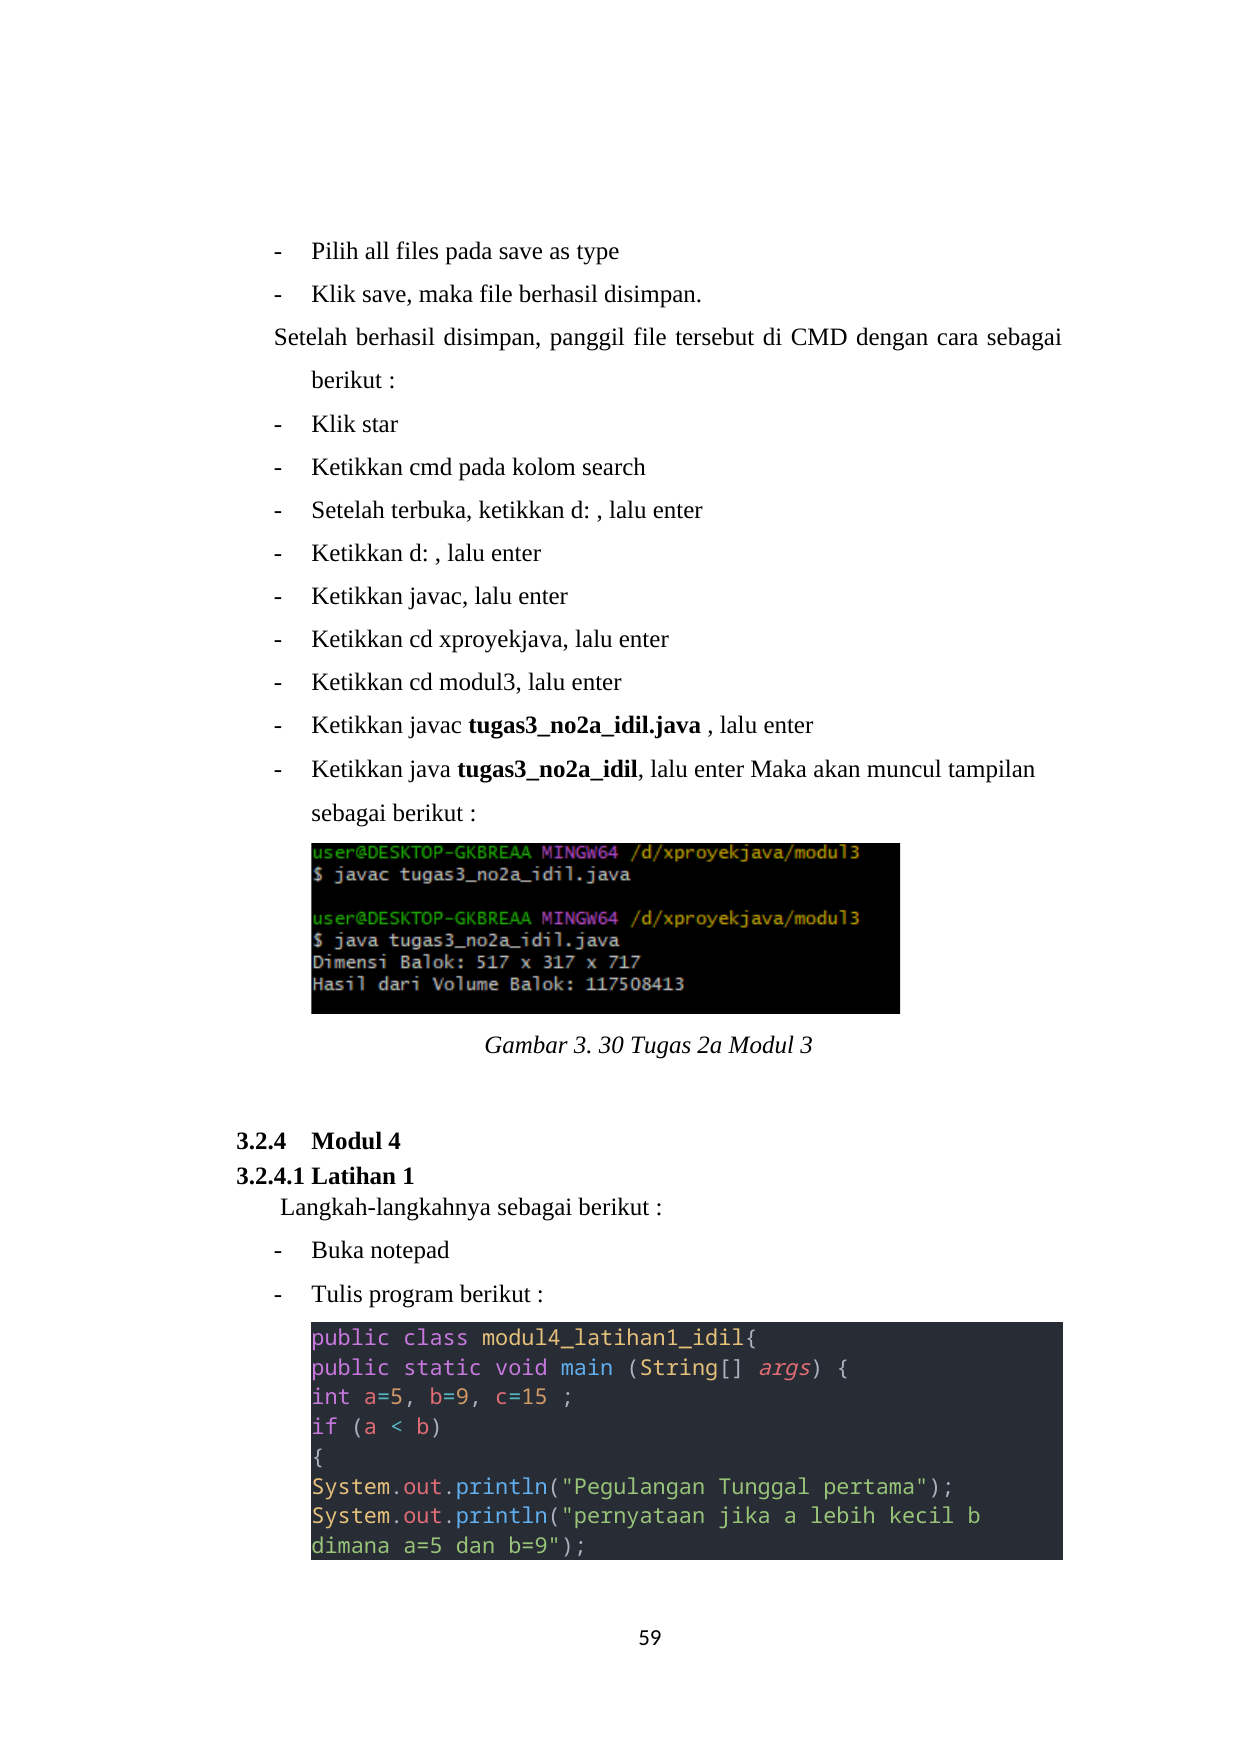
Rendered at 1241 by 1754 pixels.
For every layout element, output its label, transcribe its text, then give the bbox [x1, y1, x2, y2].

subtitle 3.2.4.1 Latihan 1 [236, 1161, 1063, 1190]
list - Klik star [274, 409, 1063, 437]
text public static void main (String[] args) { [311, 1352, 1063, 1381]
text System.out.println("pernyataan jika a lebih kecil b dimana a=5 dan b=9"); [311, 1501, 1063, 1560]
text int a=5, b=9, c=15 ; [311, 1381, 1063, 1411]
list - Ketikkan javac, lalu enter [274, 581, 1063, 610]
list Setelah berhasil disimpan, panggil file tersebut di CMD dengan cara sebagai berikut : [274, 322, 1063, 394]
list - Ketikkan javac tugas3_no2a_idil.java , lalu enter [274, 711, 1063, 739]
list - Buka notepad [274, 1236, 1063, 1264]
text System.out.println("Pegulangan Tunggal pertama"); [311, 1471, 1063, 1501]
text { [311, 1441, 1063, 1471]
list - Setelah terbuka, ketikkan d: , lalu enter [274, 495, 1063, 524]
text if (a < b) [311, 1411, 1063, 1441]
list - Ketikkan cd modul3, lalu enter [274, 667, 1063, 696]
list - Ketikkan cmd pada kolom search [274, 452, 1063, 481]
text public class modul4_latihan1_idil{ [311, 1322, 1063, 1352]
text Gambar 3. 30 Tugas 2a Modul 3 [236, 1030, 1063, 1058]
list - Ketikkan cd xproyekjava, lalu enter [274, 624, 1063, 653]
list - Tulis program berikut : [274, 1279, 1063, 1307]
picture [311, 843, 901, 1014]
subtitle 3.2.4 Modul 4 [236, 1126, 1063, 1155]
list - Klik save, maka file berhasil disimpan. [274, 279, 1063, 308]
list - Pilih all files pada save as type [274, 236, 1063, 265]
list - Ketikkan d: , lalu enter [274, 538, 1063, 567]
list Langkah-langkahnya sebagai berikut : [274, 1192, 1063, 1221]
